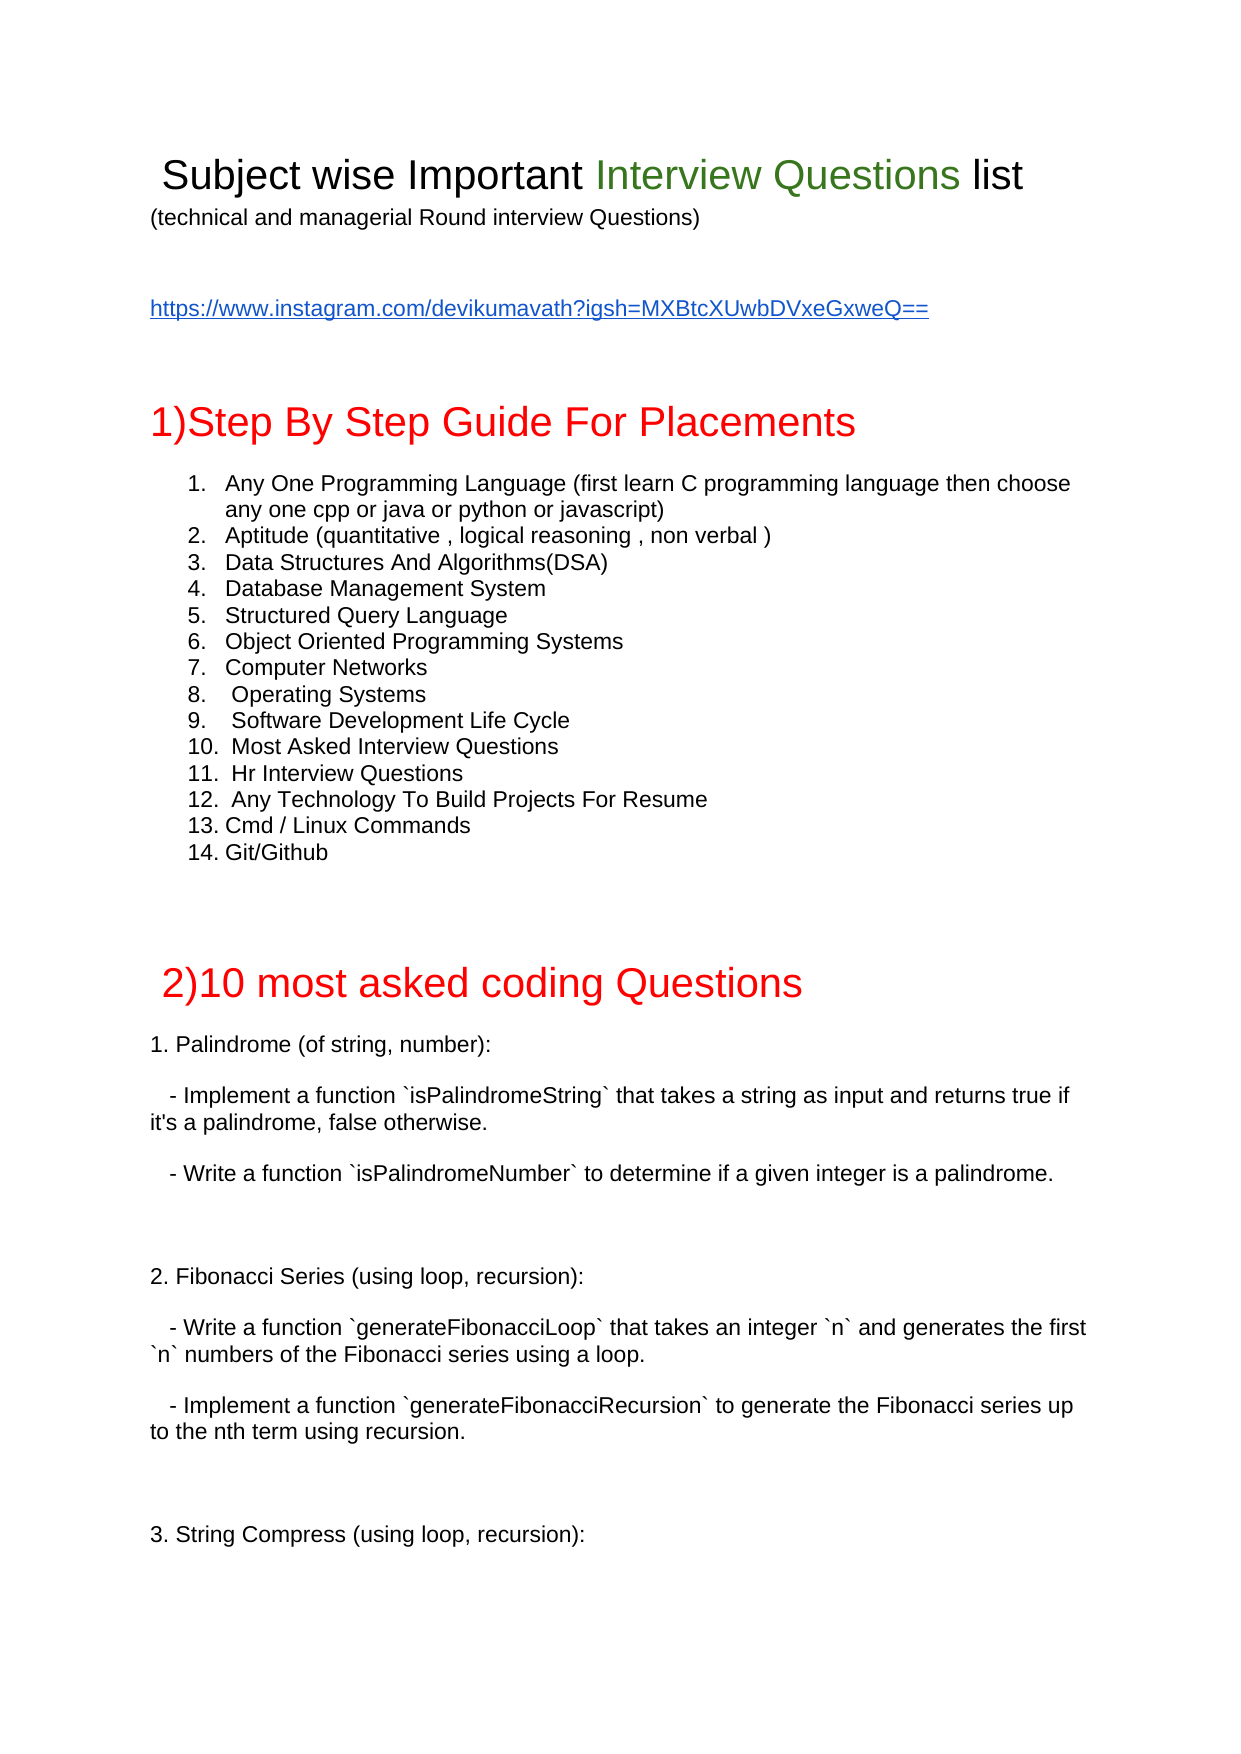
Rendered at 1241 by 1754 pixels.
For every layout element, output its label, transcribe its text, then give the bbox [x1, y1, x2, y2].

list Structured Query Language [187, 602, 1090, 628]
list Most Asked Interview Questions [187, 733, 1090, 760]
text - Implement a function `generateFibonacciRecursion` to generate the Fibonacci series up to the nth term using recursion. [150, 1392, 1090, 1444]
text https://www.instagram.com/devikumavath?igsh=MXBtcXUwbDVxeGxweQ== [150, 295, 1090, 321]
list Database Management System [187, 575, 1090, 602]
text 3. String Compress (using loop, recursion): [150, 1521, 1090, 1547]
list Any One Programming Language (first learn C programming language then choose any one cpp or java or python or javascript) [187, 470, 1090, 522]
text 2. Fibonacci Series (using loop, recursion): [150, 1263, 1090, 1289]
list Software Development Life Cycle [187, 707, 1090, 733]
list Computer Networks [187, 654, 1090, 681]
subtitle 1)Step By Step Guide For Placements [150, 397, 1090, 445]
text - Write a function `generateFibonacciLoop` that takes an integer `n` and generates the first `n` numbers of the Fibonacci series using a loop. [150, 1314, 1090, 1367]
list Operating Systems [187, 681, 1090, 707]
list Aptitude (quantitative , logical reasoning , non verbal ) [187, 522, 1090, 549]
list Git/Github [187, 839, 1090, 865]
text - Write a function `isPalindromeNumber` to determine if a given integer is a palindrome. [150, 1160, 1090, 1186]
list Data Structures And Algorithms(DSA) [187, 549, 1090, 575]
list Hr Interview Questions [187, 760, 1090, 786]
list Cmd / Linux Commands [187, 812, 1090, 839]
text - Implement a function `isPalindromeString` that takes a string as input and returns true if it's a palindrome, false otherwise. [150, 1082, 1090, 1135]
title Subject wise Important Interview Questions list [150, 150, 1090, 198]
text 1. Palindrome (of string, number): [150, 1031, 1090, 1057]
subtitle 2)10 most asked coding Questions [150, 958, 1090, 1006]
list Any Technology To Build Projects For Resume [187, 786, 1090, 812]
list Object Oriented Programming Systems [187, 628, 1090, 654]
text (technical and managerial Round interview Questions) [150, 204, 1090, 231]
